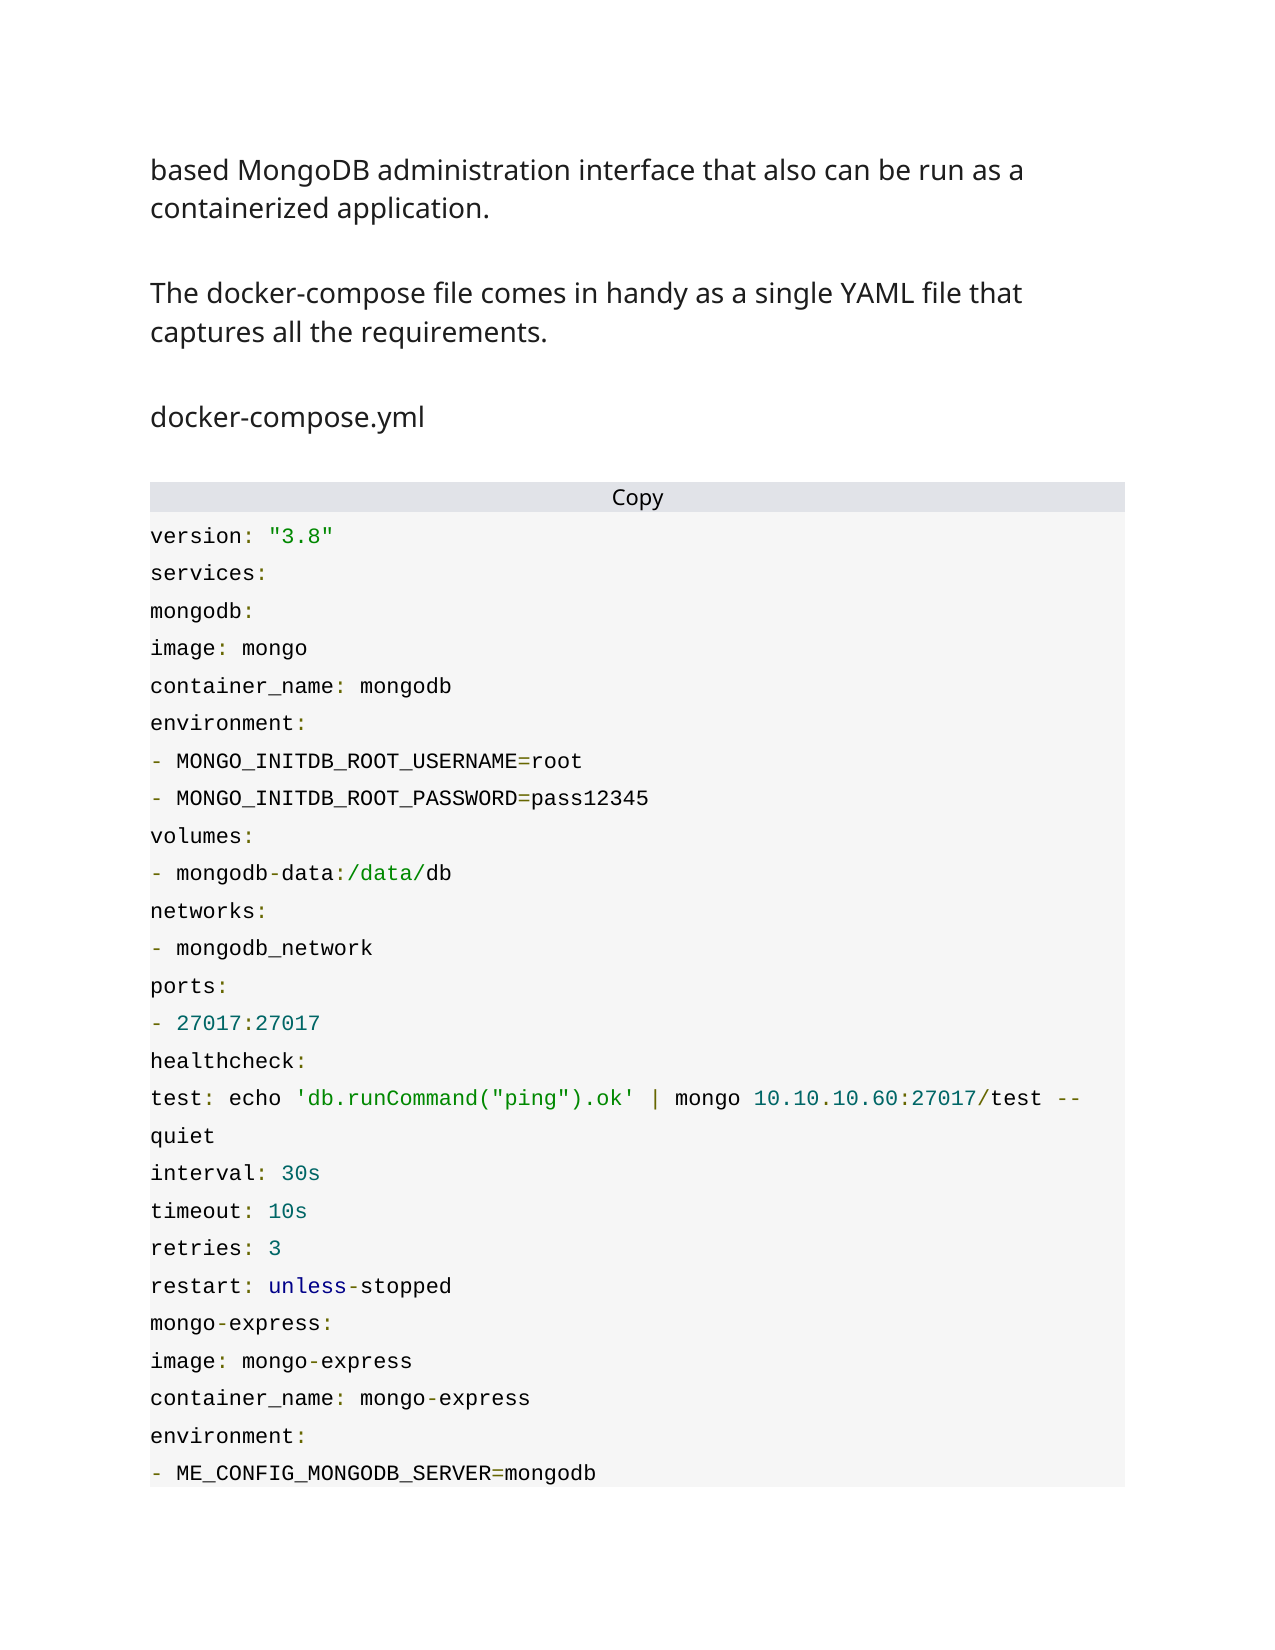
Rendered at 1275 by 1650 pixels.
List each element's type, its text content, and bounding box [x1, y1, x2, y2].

text - MONGO_INITDB_ROOT_USERNAME=root [150, 737, 1125, 774]
text docker-compose.yml [150, 397, 1125, 435]
text ports: [150, 962, 1125, 999]
text volumes: [150, 812, 1125, 849]
text version: "3.8" [150, 512, 1125, 549]
text - mongodb-data:/data/db [150, 849, 1125, 887]
text environment: [150, 699, 1125, 737]
text container_name: mongodb [150, 662, 1125, 699]
text - 27017:27017 [150, 999, 1125, 1037]
text - MONGO_INITDB_ROOT_PASSWORD=pass12345 [150, 774, 1125, 812]
text - mongodb_network [150, 924, 1125, 962]
text mongodb: [150, 587, 1125, 624]
text restart: unless-stopped [150, 1262, 1125, 1299]
text image: mongo-express [150, 1337, 1125, 1374]
text - ME_CONFIG_MONGODB_SERVER=mongodb [150, 1449, 1125, 1487]
text networks: [150, 887, 1125, 924]
text services: [150, 549, 1125, 587]
text image: mongo [150, 624, 1125, 662]
text test: echo 'db.runCommand("ping").ok' | mongo 10.10.10.60:27017/test --quiet [150, 1074, 1125, 1149]
text container_name: mongo-express [150, 1374, 1125, 1412]
text Copy [150, 482, 1125, 512]
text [150, 150, 1125, 227]
text timeout: 10s [150, 1187, 1125, 1224]
text environment: [150, 1412, 1125, 1449]
text interval: 30s [150, 1149, 1125, 1187]
text mongo-express: [150, 1299, 1125, 1337]
text healthcheck: [150, 1037, 1125, 1074]
text The docker-compose file comes in handy as a single YAML file that captures all the requirements. [150, 273, 1125, 350]
text retries: 3 [150, 1224, 1125, 1262]
